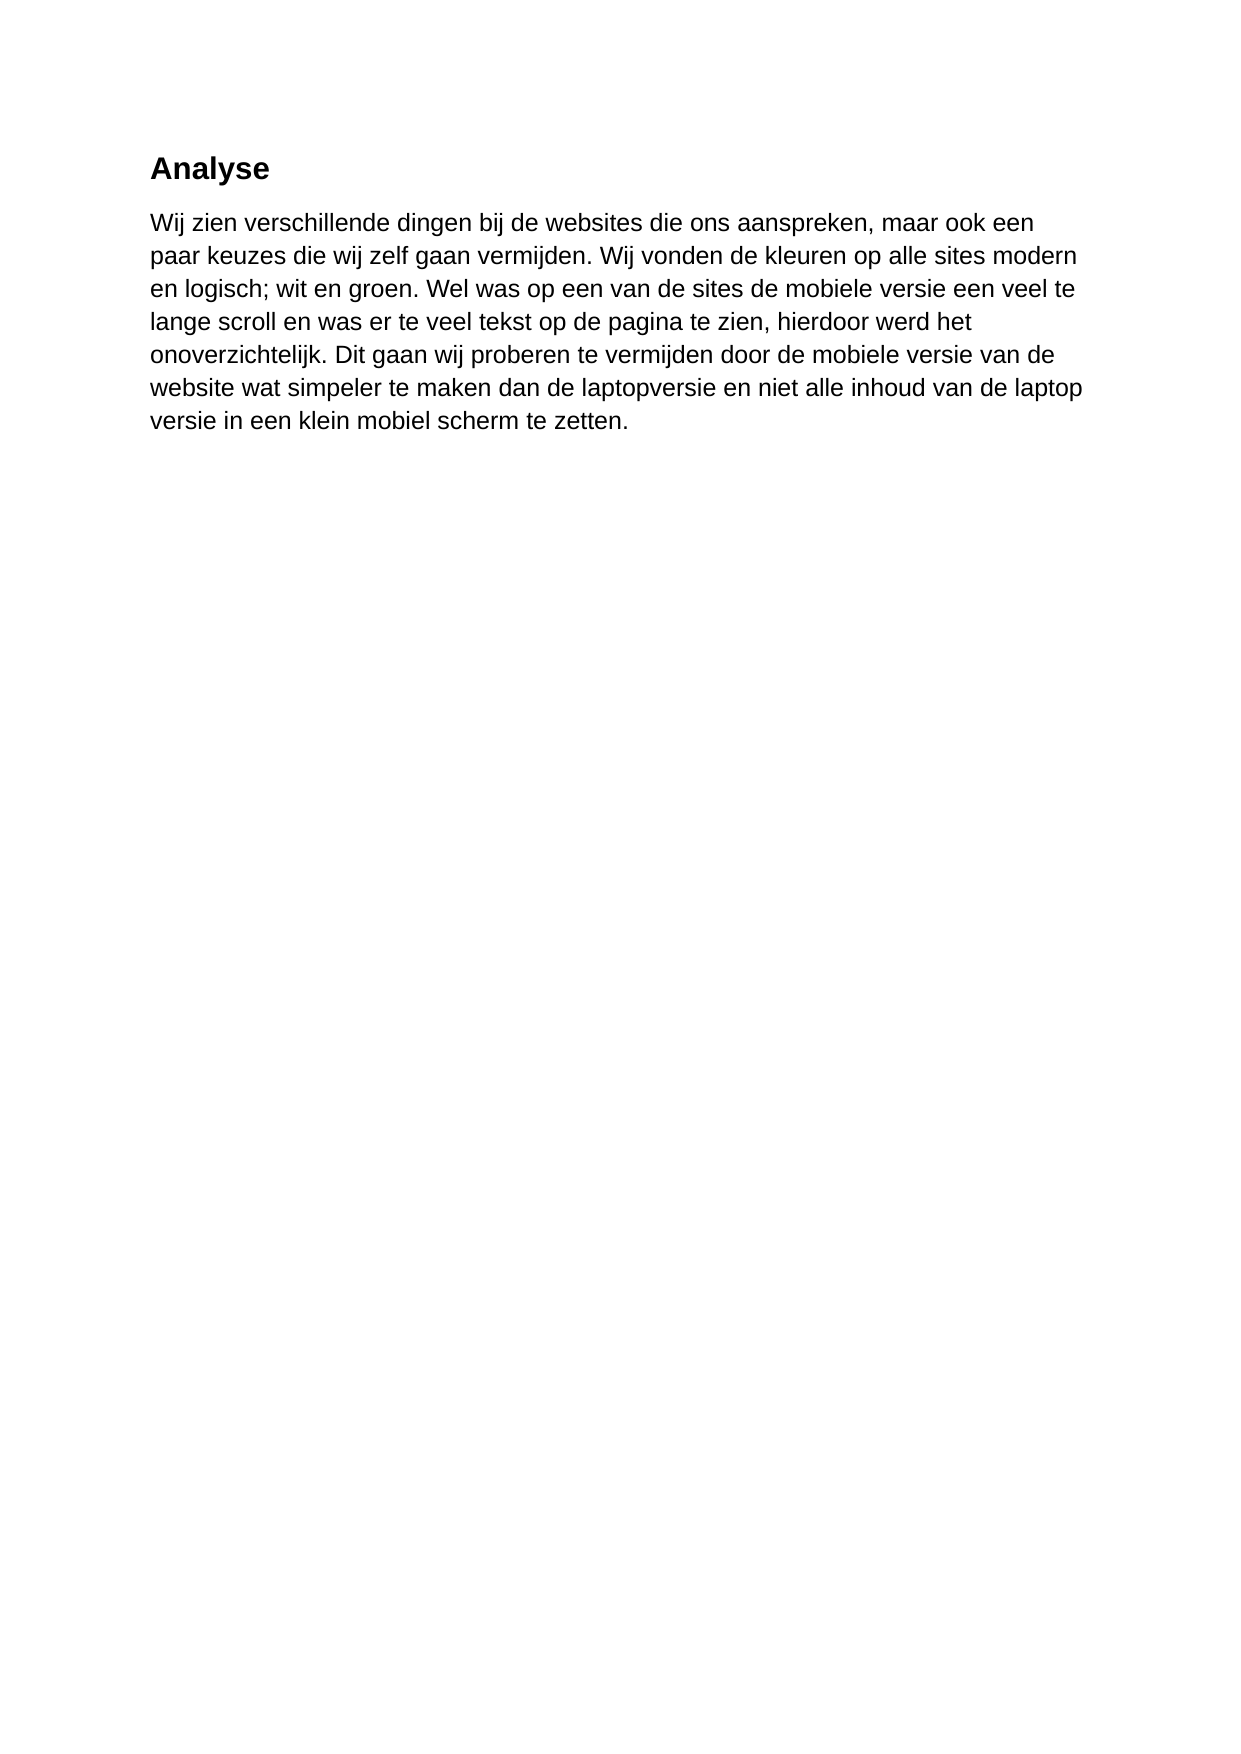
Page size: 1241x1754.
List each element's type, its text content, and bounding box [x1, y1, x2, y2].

text Wij zien verschillende dingen bij de websites die ons aanspreken, maar ook een paar keuzes die wij zelf gaan vermijden. Wij vonden de kleuren op alle sites modern en logisch; wit en groen. Wel was op een van de sites de mobiele versie een veel te lange scroll en was er te veel tekst op de pagina te zien, hierdoor werd het onoverzichtelijk. Dit gaan wij proberen te vermijden door de mobiele versie van de website wat simpeler te maken dan de laptopversie en niet alle inhoud van de laptop versie in een klein mobiel scherm te zetten. [150, 208, 1090, 435]
text Analyse [150, 150, 1090, 186]
